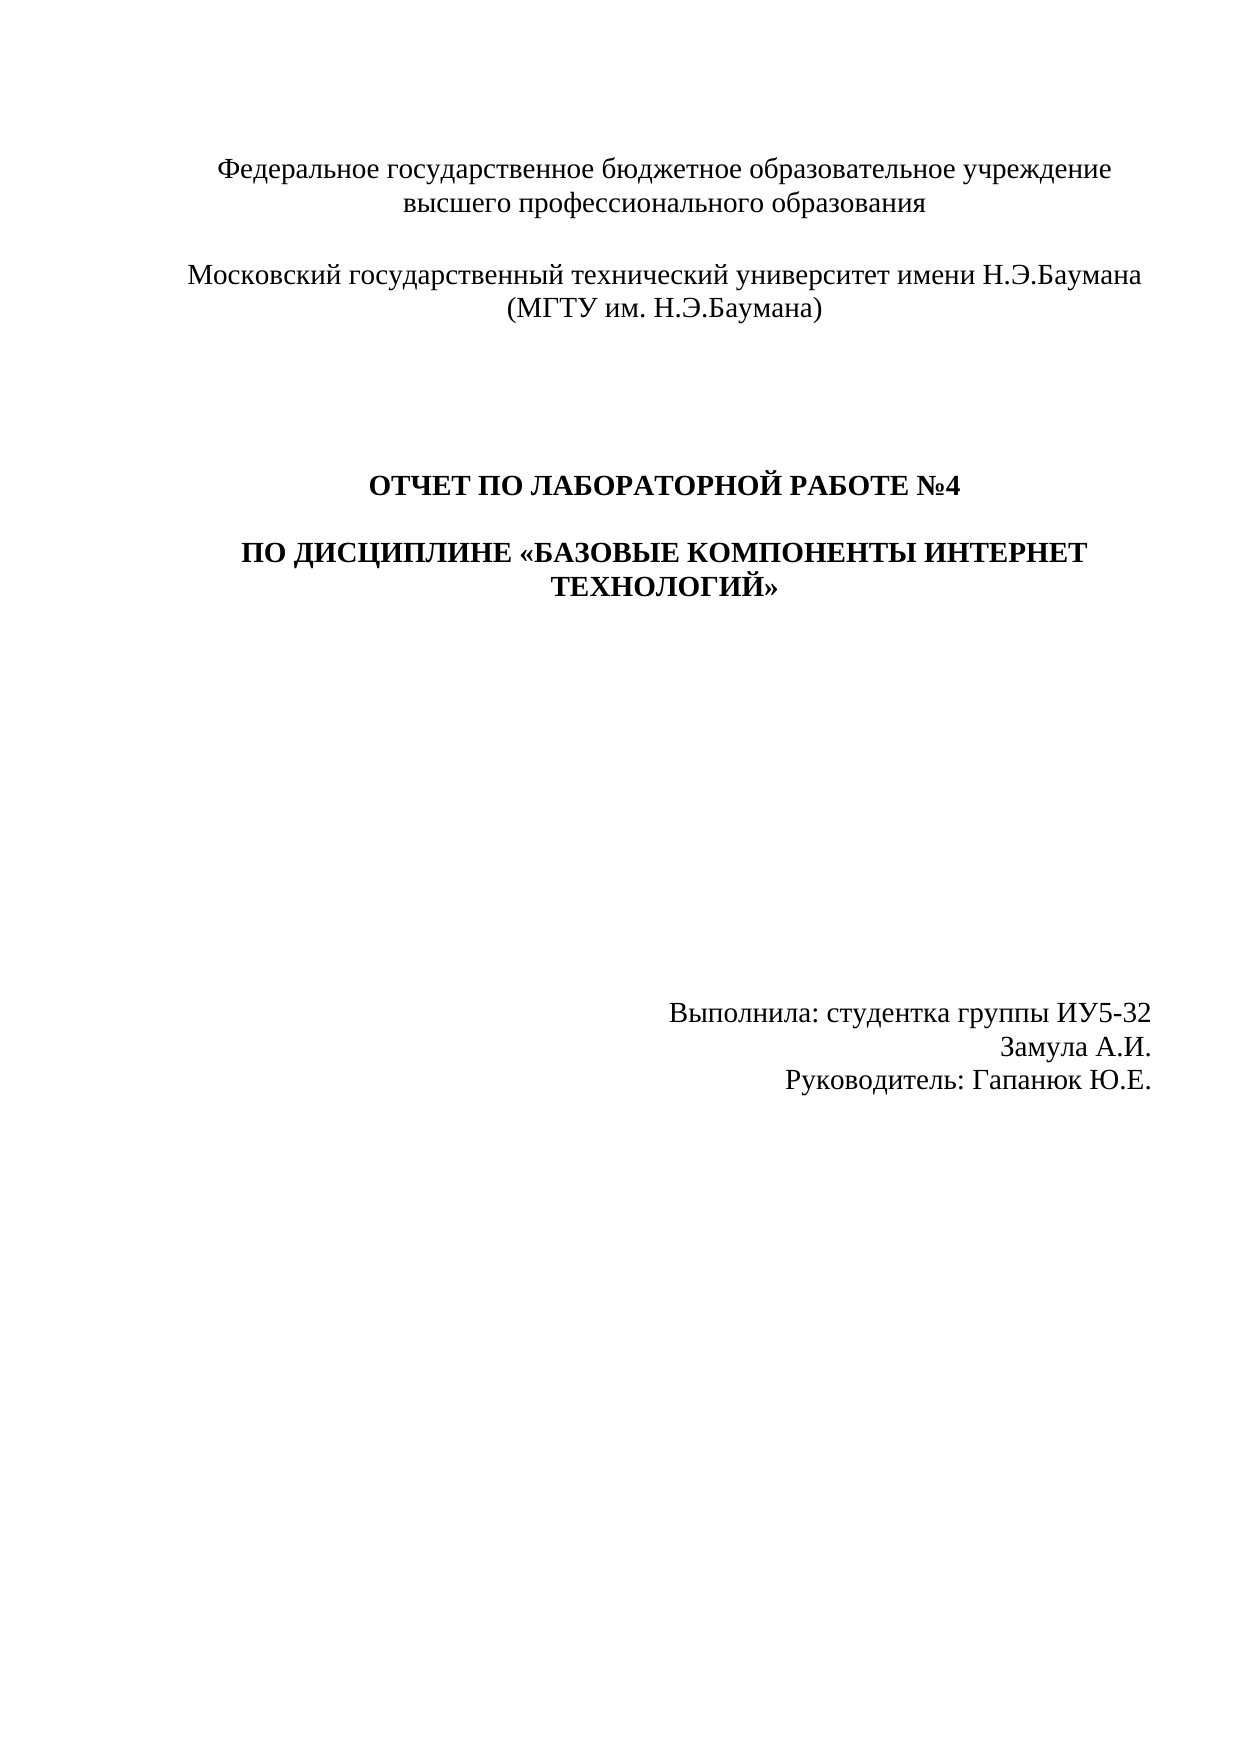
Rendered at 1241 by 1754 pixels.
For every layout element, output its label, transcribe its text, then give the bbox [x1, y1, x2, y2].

text (МГТУ им. Н.Э.Баумана) [177, 291, 1152, 324]
text Выполнила: студентка группы ИУ5-32 Замула А.И. [177, 995, 1152, 1062]
text ПО ДИСЦИПЛИНЕ «БАЗОВЫЕ КОМПОНЕНТЫ ИНТЕРНЕТ ТЕХНОЛОГИЙ» [177, 535, 1152, 602]
text Федеральное государственное бюджетное образовательное учреждение высшего профессионального образования [177, 152, 1152, 219]
text Руководитель: Гапанюк Ю.Е. [177, 1062, 1152, 1096]
text Московский государственный технический университет имени Н.Э.Баумана [177, 257, 1152, 291]
text ОТЧЕТ ПО ЛАБОРАТОРНОЙ РАБОТЕ №4 [177, 468, 1152, 502]
